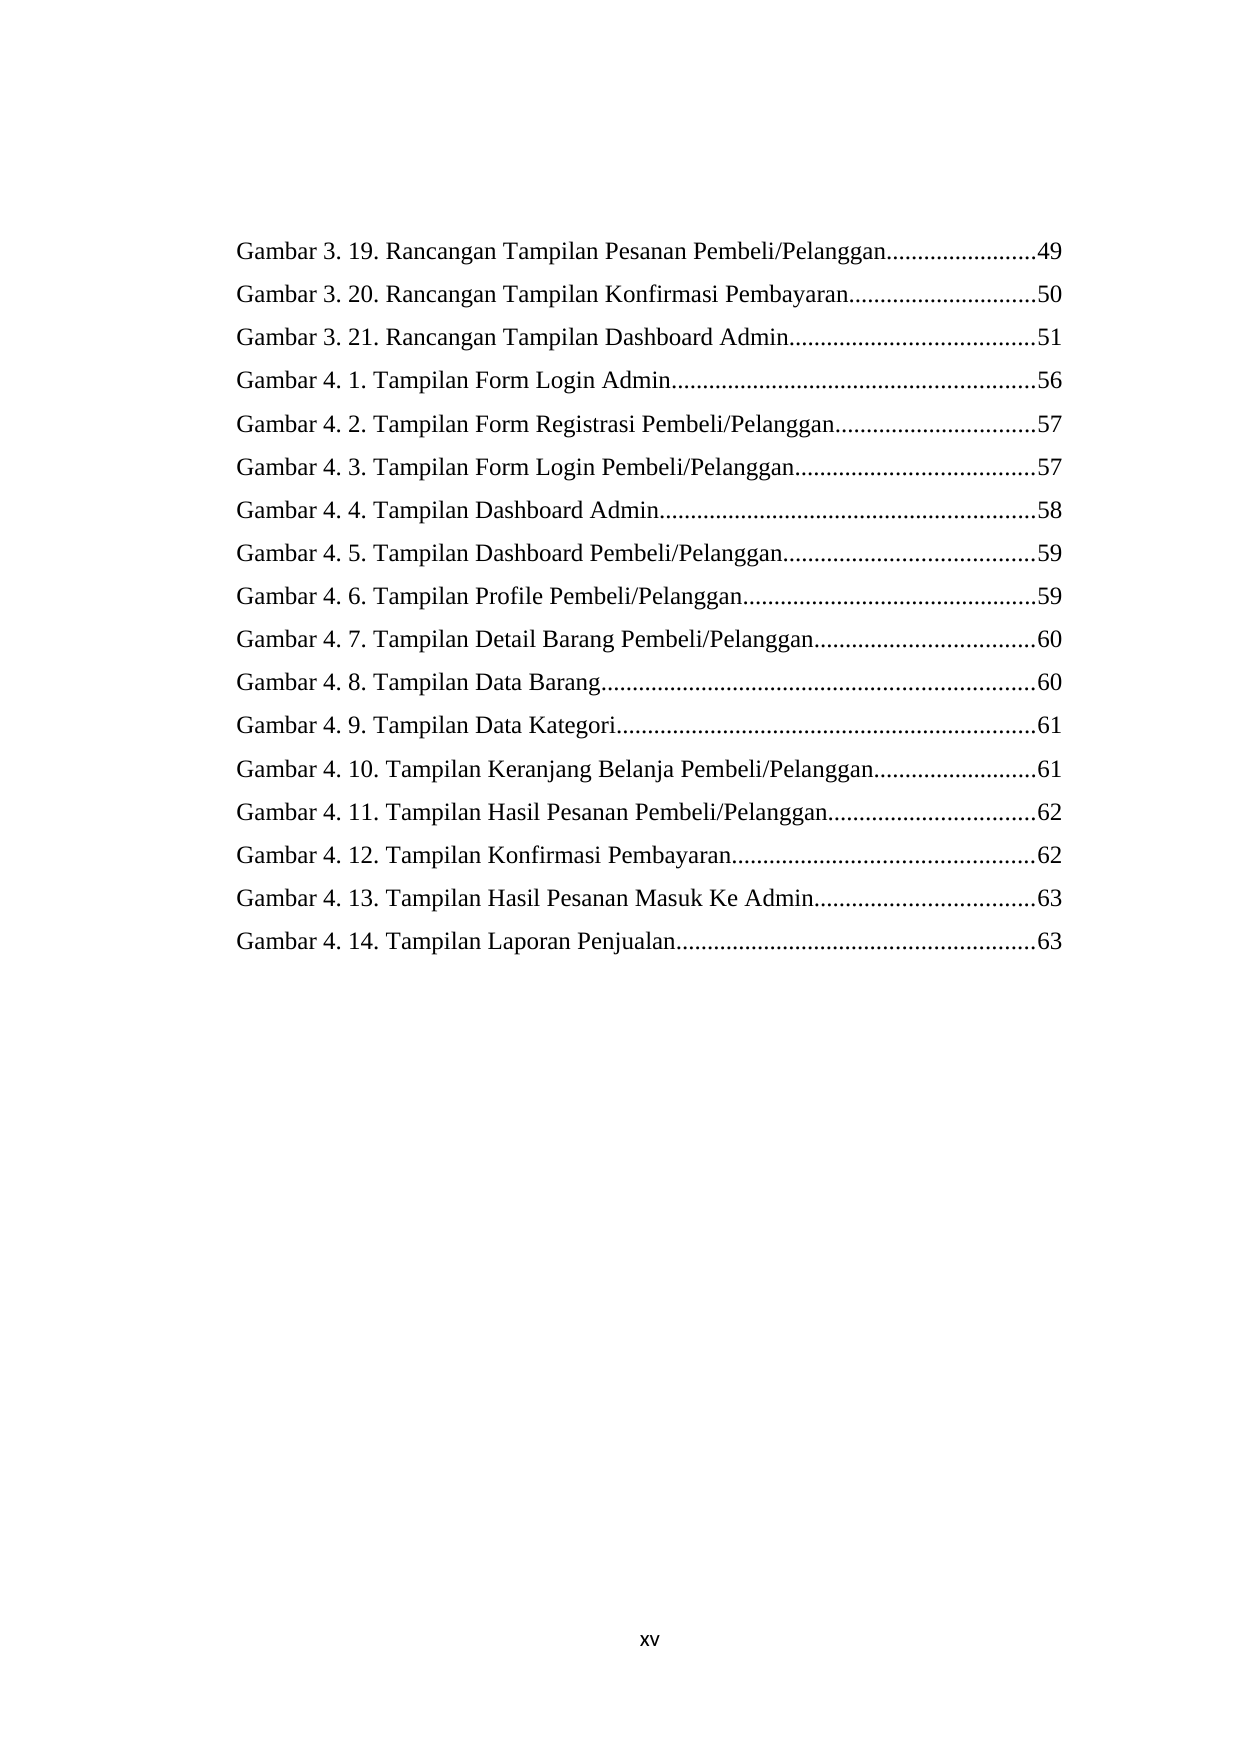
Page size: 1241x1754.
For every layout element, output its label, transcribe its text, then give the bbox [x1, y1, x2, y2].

text Gambar 3. 20. Rancangan Tampilan Konfirmasi Pembayaran 50 [236, 279, 1063, 308]
text Gambar 4. 3. Tampilan Form Login Pembeli/Pelanggan 57 [236, 452, 1063, 481]
text Gambar 4. 13. Tampilan Hasil Pesanan Masuk Ke Admin 63 [236, 883, 1063, 912]
text Gambar 4. 4. Tampilan Dashboard Admin 58 [236, 495, 1063, 524]
text Gambar 4. 12. Tampilan Konfirmasi Pembayaran 62 [236, 840, 1063, 869]
text Gambar 3. 21. Rancangan Tampilan Dashboard Admin 51 [236, 322, 1063, 351]
text Gambar 3. 19. Rancangan Tampilan Pesanan Pembeli/Pelanggan 49 [236, 236, 1063, 265]
text Gambar 4. 9. Tampilan Data Kategori 61 [236, 711, 1063, 739]
text Gambar 4. 5. Tampilan Dashboard Pembeli/Pelanggan 59 [236, 538, 1063, 567]
text Gambar 4. 6. Tampilan Profile Pembeli/Pelanggan 59 [236, 581, 1063, 610]
text Gambar 4. 7. Tampilan Detail Barang Pembeli/Pelanggan 60 [236, 624, 1063, 653]
text Gambar 4. 14. Tampilan Laporan Penjualan 63 [236, 926, 1063, 955]
text Gambar 4. 8. Tampilan Data Barang 60 [236, 667, 1063, 696]
text Gambar 4. 2. Tampilan Form Registrasi Pembeli/Pelanggan 57 [236, 409, 1063, 437]
text Gambar 4. 11. Tampilan Hasil Pesanan Pembeli/Pelanggan 62 [236, 797, 1063, 826]
text Gambar 4. 10. Tampilan Keranjang Belanja Pembeli/Pelanggan 61 [236, 754, 1063, 782]
text Gambar 4. 1. Tampilan Form Login Admin 56 [236, 366, 1063, 394]
